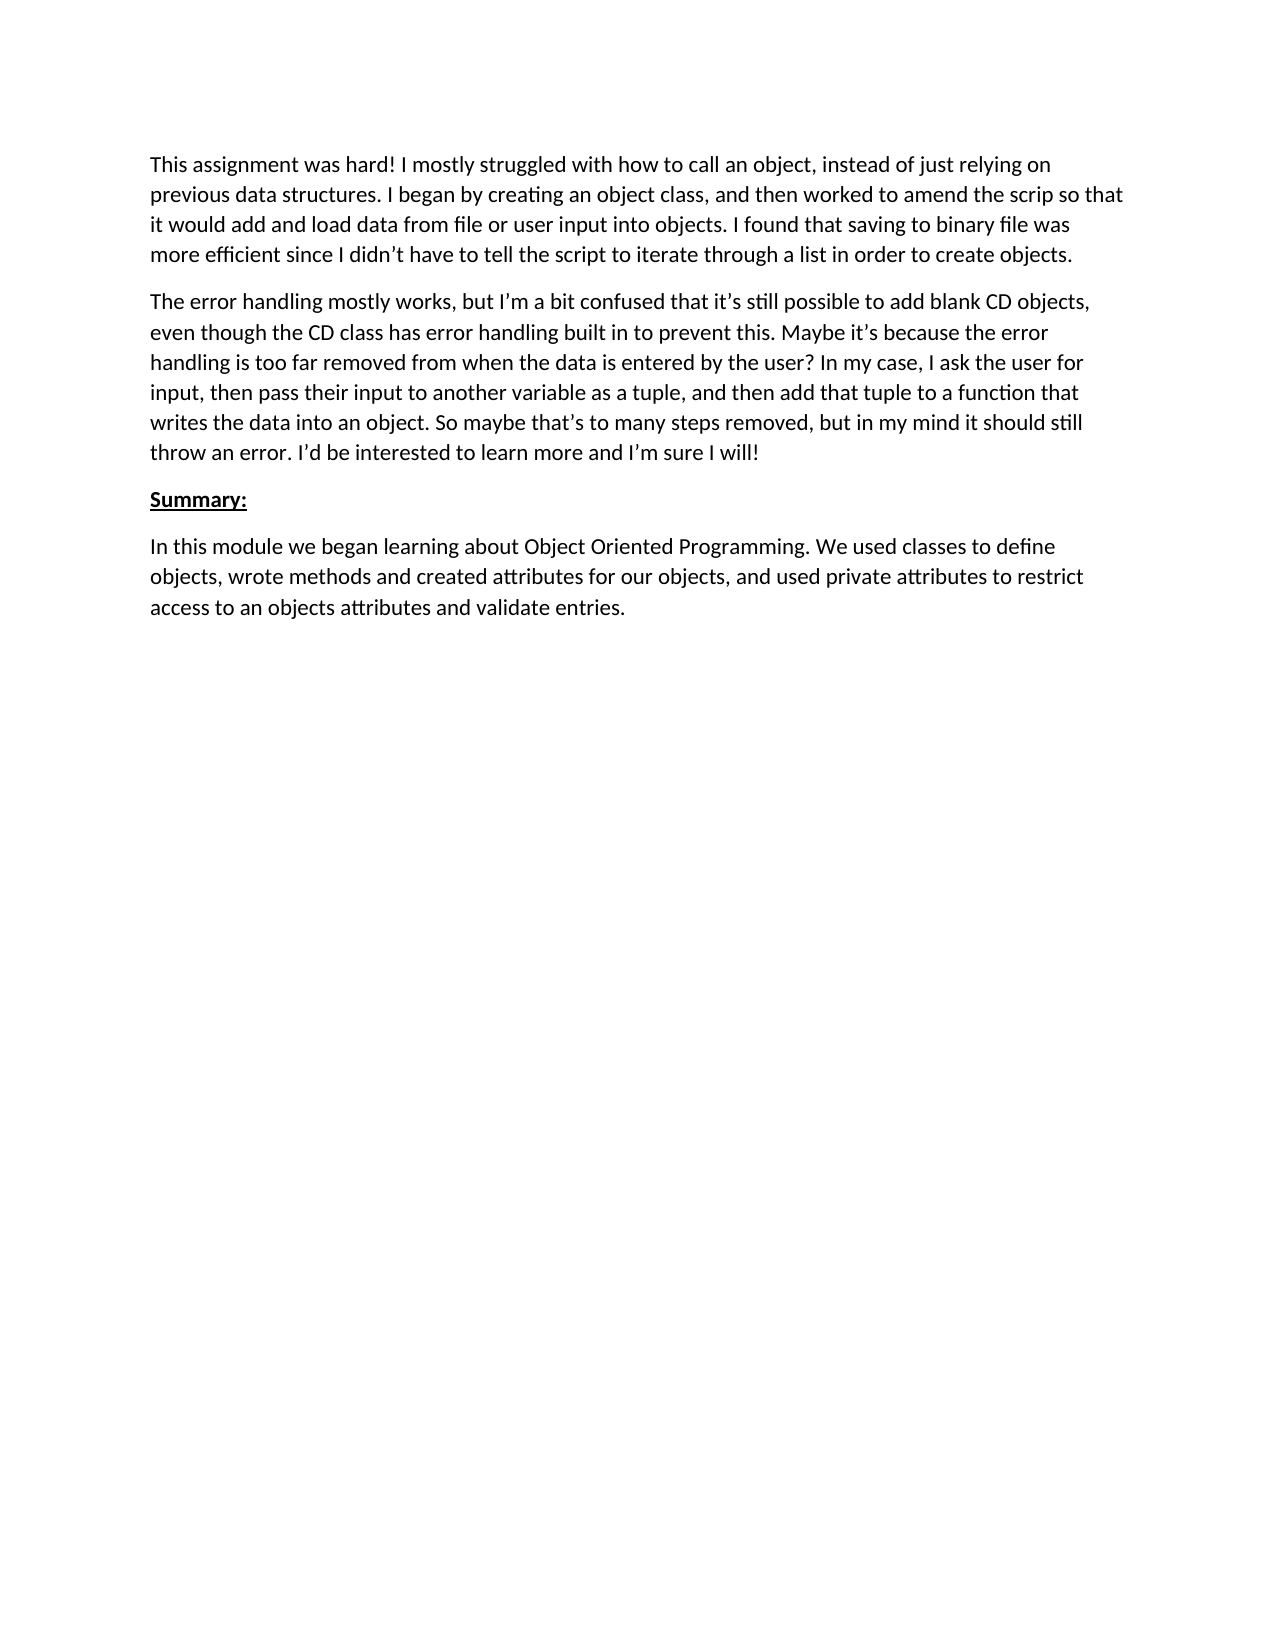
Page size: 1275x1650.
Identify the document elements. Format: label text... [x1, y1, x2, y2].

text The error handling mostly works, but I’m a bit confused that it’s still possible to add blank CD objects, even though the CD class has error handling built in to prevent this. Maybe it’s because the error handling is too far removed from when the data is entered by the user? In my case, I ask the user for input, then pass their input to another variable as a tuple, and then add that tuple to a function that writes the data into an object. So maybe that’s to many steps removed, but in my mind it should still throw an error. I’d be interested to learn more and I’m sure I will! [150, 287, 1125, 467]
text Summary: [150, 485, 1125, 513]
text This assignment was hard! I mostly struggled with how to call an object, instead of just relying on previous data structures. I began by creating an object class, and then worked to amend the scrip so that it would add and load data from file or user input into objects. I found that saving to binary file was more efficient since I didn’t have to tell the script to iterate through a list in order to create objects. [150, 150, 1125, 269]
text In this module we began learning about Object Oriented Programming. We used classes to define objects, wrote methods and created attributes for our objects, and used private attributes to restrict access to an objects attributes and validate entries. [150, 532, 1125, 621]
